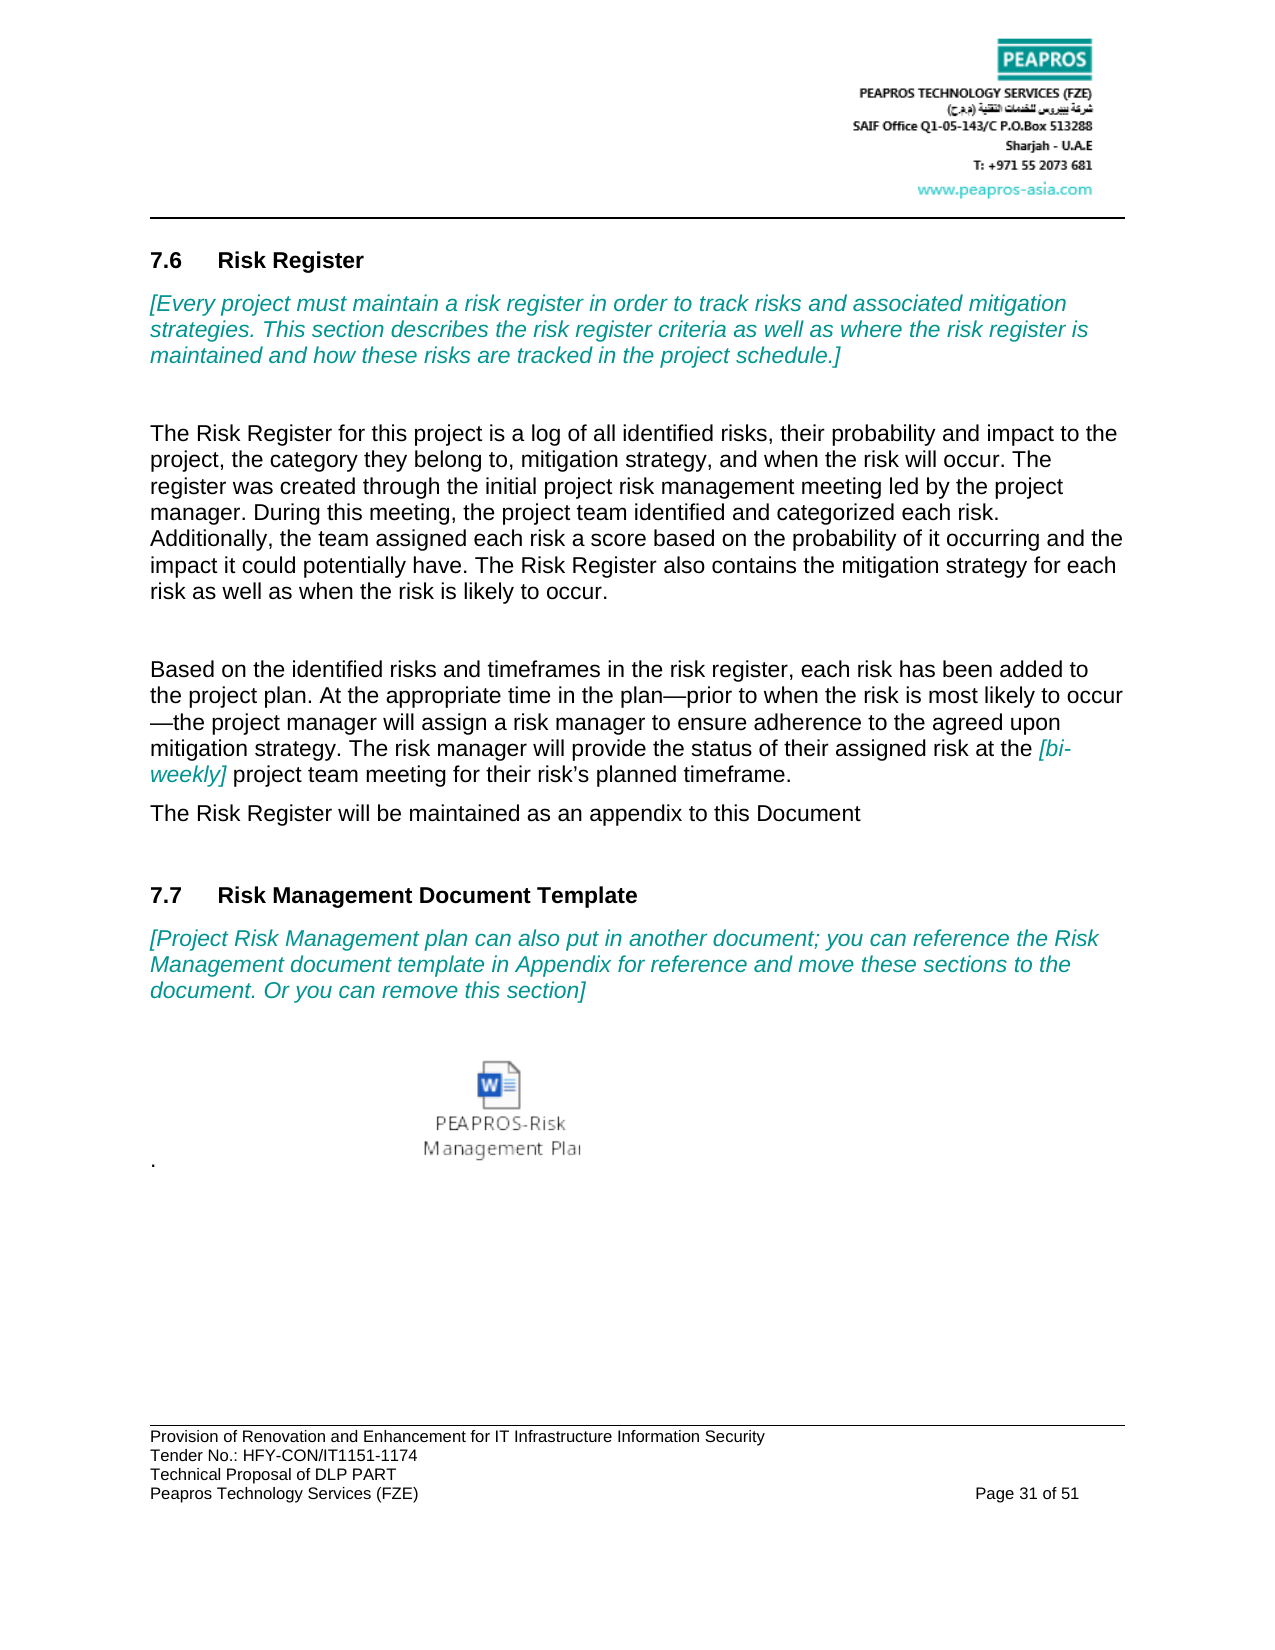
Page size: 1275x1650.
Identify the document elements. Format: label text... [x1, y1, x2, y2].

text Based on the identified risks and timeframes in the risk register, each risk has been added to the project plan. At the appropriate time in the plan—prior to when the risk is most likely to occur—the project manager will assign a risk manager to ensure adherence to the agreed upon mitigation strategy. The risk manager will provide the status of their assigned risk at the [bi-weekly] project team meeting for their risk’s planned timeframe. [150, 656, 1125, 787]
picture [843, 31, 1103, 204]
text [Every project must maintain a risk register in order to track risks and associated mitigation strategies. This section describes the risk register criteria as well as where the risk register is maintained and how these risks are tracked in the project schedule.] [150, 289, 1125, 368]
text [Project Risk Management plan can also put in another document; you can reference the Risk Management document template in Appendix for reference and move these sections to the document. Or you can remove this section] [150, 924, 1125, 1004]
subtitle Risk Register [150, 247, 1125, 273]
text . [150, 1059, 1125, 1172]
text The Risk Register for this project is a log of all identified risks, their probability and impact to the project, the category they belong to, mitigation strategy, and when the risk will occur. The register was created through the initial project risk management meeting led by the project manager. During this meeting, the project team identified and categorized each risk. Additionally, the team assigned each risk a score based on the probability of it occurring and the impact it could potentially have. The Risk Register also contains the mitigation strategy for each risk as well as when the risk is likely to occur. [150, 420, 1125, 604]
subtitle Risk Management Document Template [150, 882, 1125, 908]
text The Risk Register will be maintained as an appendix to this Document [150, 800, 1125, 826]
